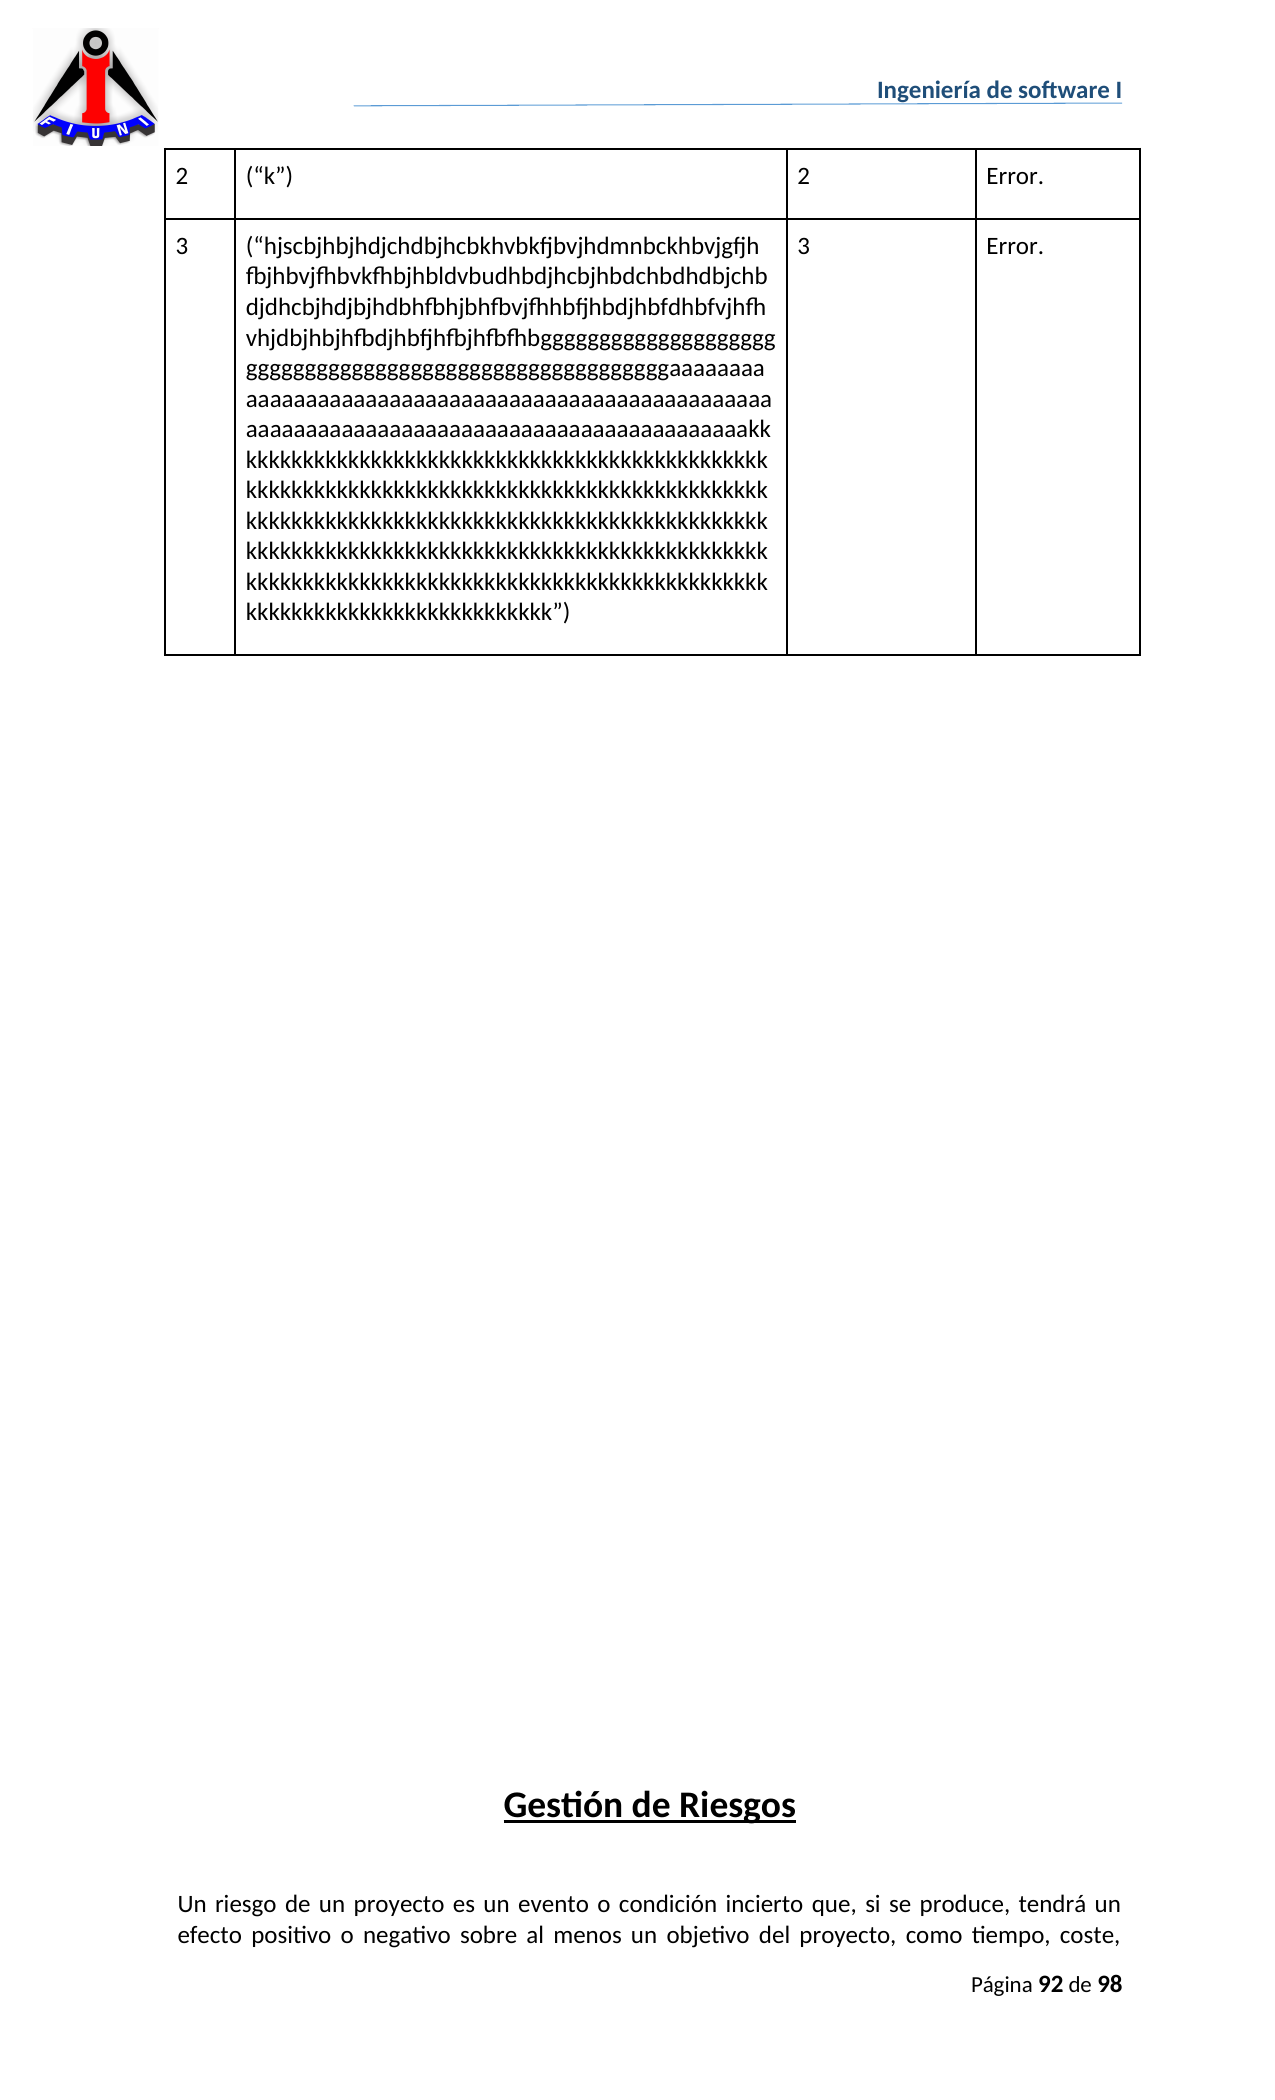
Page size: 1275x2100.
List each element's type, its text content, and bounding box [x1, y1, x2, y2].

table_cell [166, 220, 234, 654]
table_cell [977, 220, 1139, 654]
text Gestión de Riesgos [177, 1781, 1122, 1827]
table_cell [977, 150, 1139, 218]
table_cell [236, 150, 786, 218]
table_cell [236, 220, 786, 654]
picture [32, 28, 159, 146]
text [177, 1888, 1122, 1949]
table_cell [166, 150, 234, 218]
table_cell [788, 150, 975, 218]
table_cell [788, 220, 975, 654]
